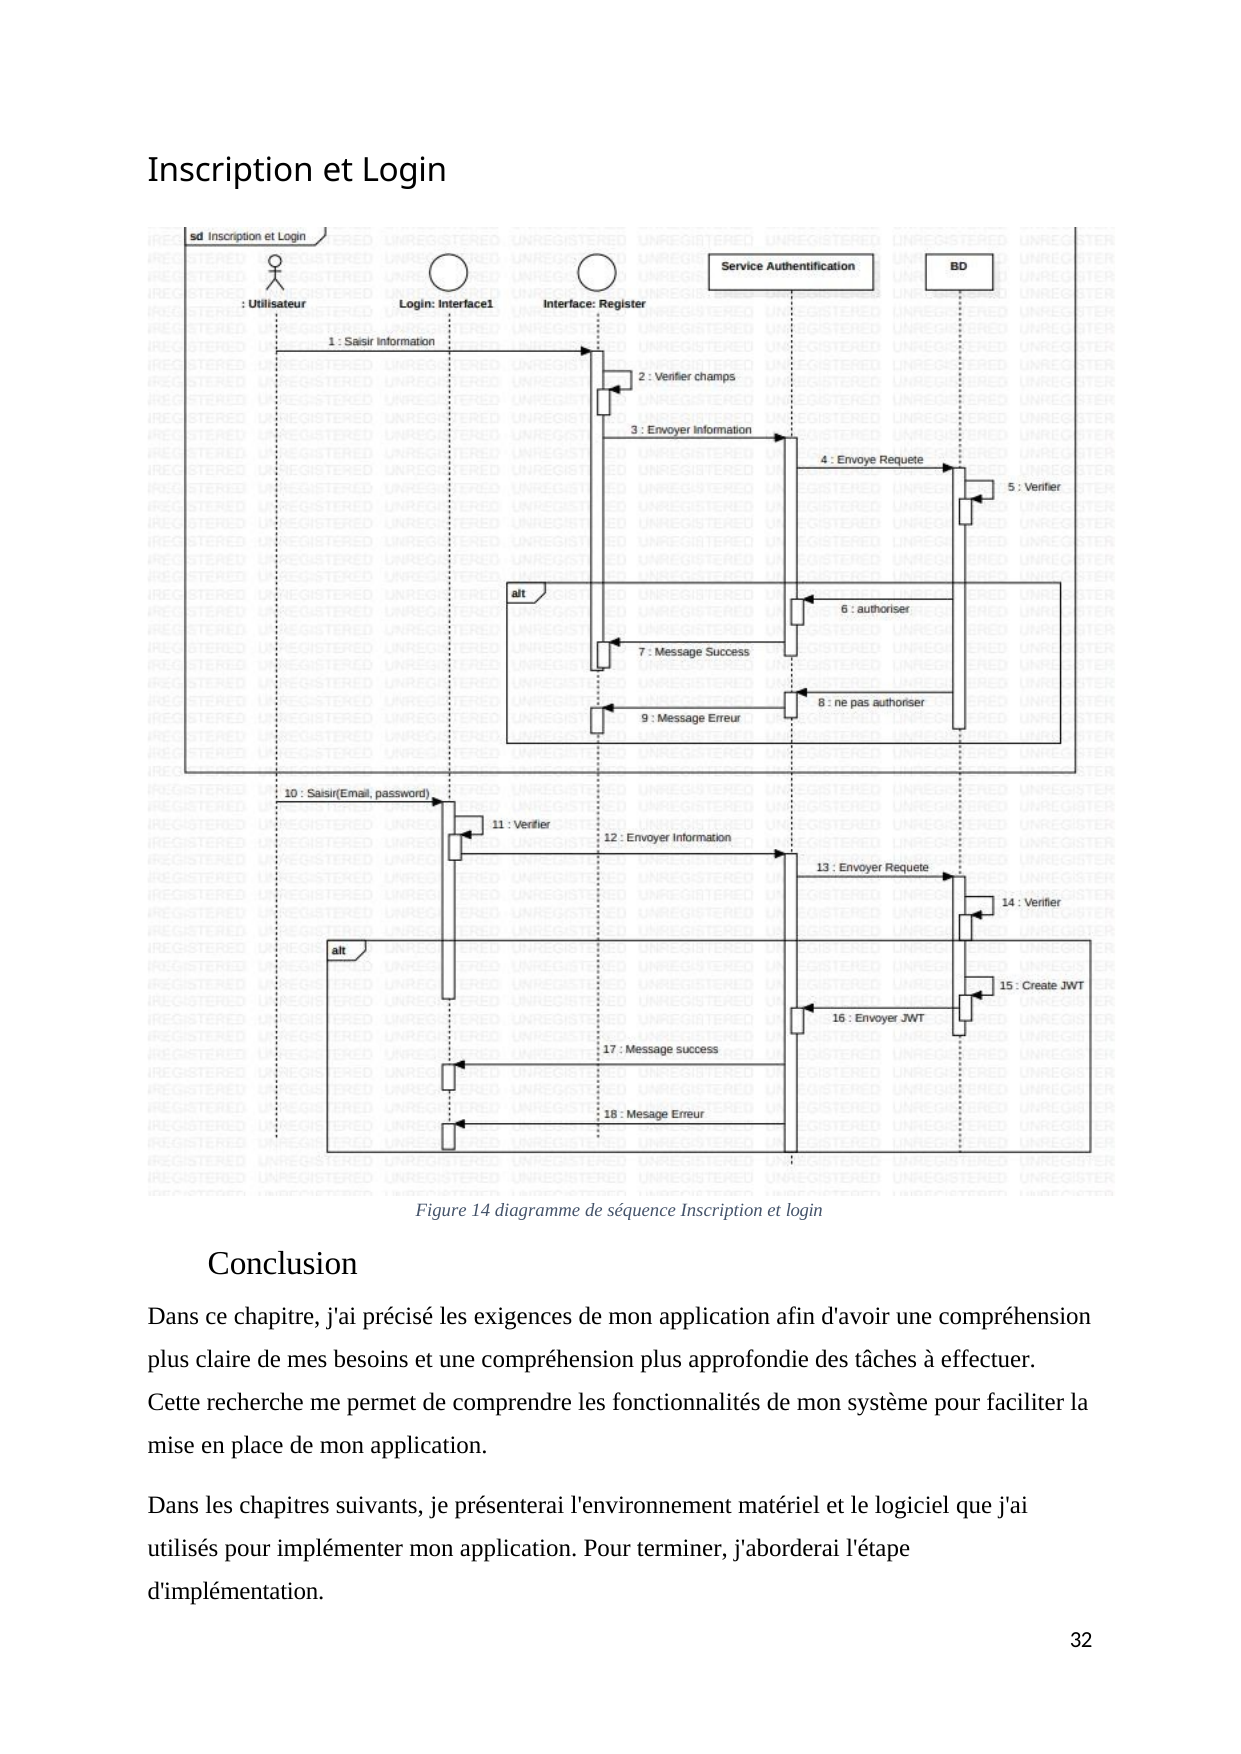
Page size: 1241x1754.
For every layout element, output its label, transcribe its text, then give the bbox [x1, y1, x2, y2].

subtitle Inscription et Login [147, 146, 1173, 191]
text Figure 14 diagramme de séquence Inscription et login [415, 1198, 1173, 1220]
text Cette recherche me permet de comprendre les fonctionnalités de mon système pour faciliter la mise en place de mon application. [147, 1387, 1093, 1459]
text Dans les chapitres suivants, je présenterai l'environnement matériel et le logiciel que j'ai utilisés pour implémenter mon application. Pour terminer, j'aborderai l'étape d'implémentation. [147, 1490, 1081, 1605]
subtitle Conclusion [207, 1243, 359, 1282]
text Dans ce chapitre, j'ai précisé les exigences de mon application afin d'avoir une compréhension plus claire de mes besoins et une compréhension plus approfondie des tâches à effectuer. [147, 1301, 1093, 1373]
picture [147, 227, 1116, 1196]
